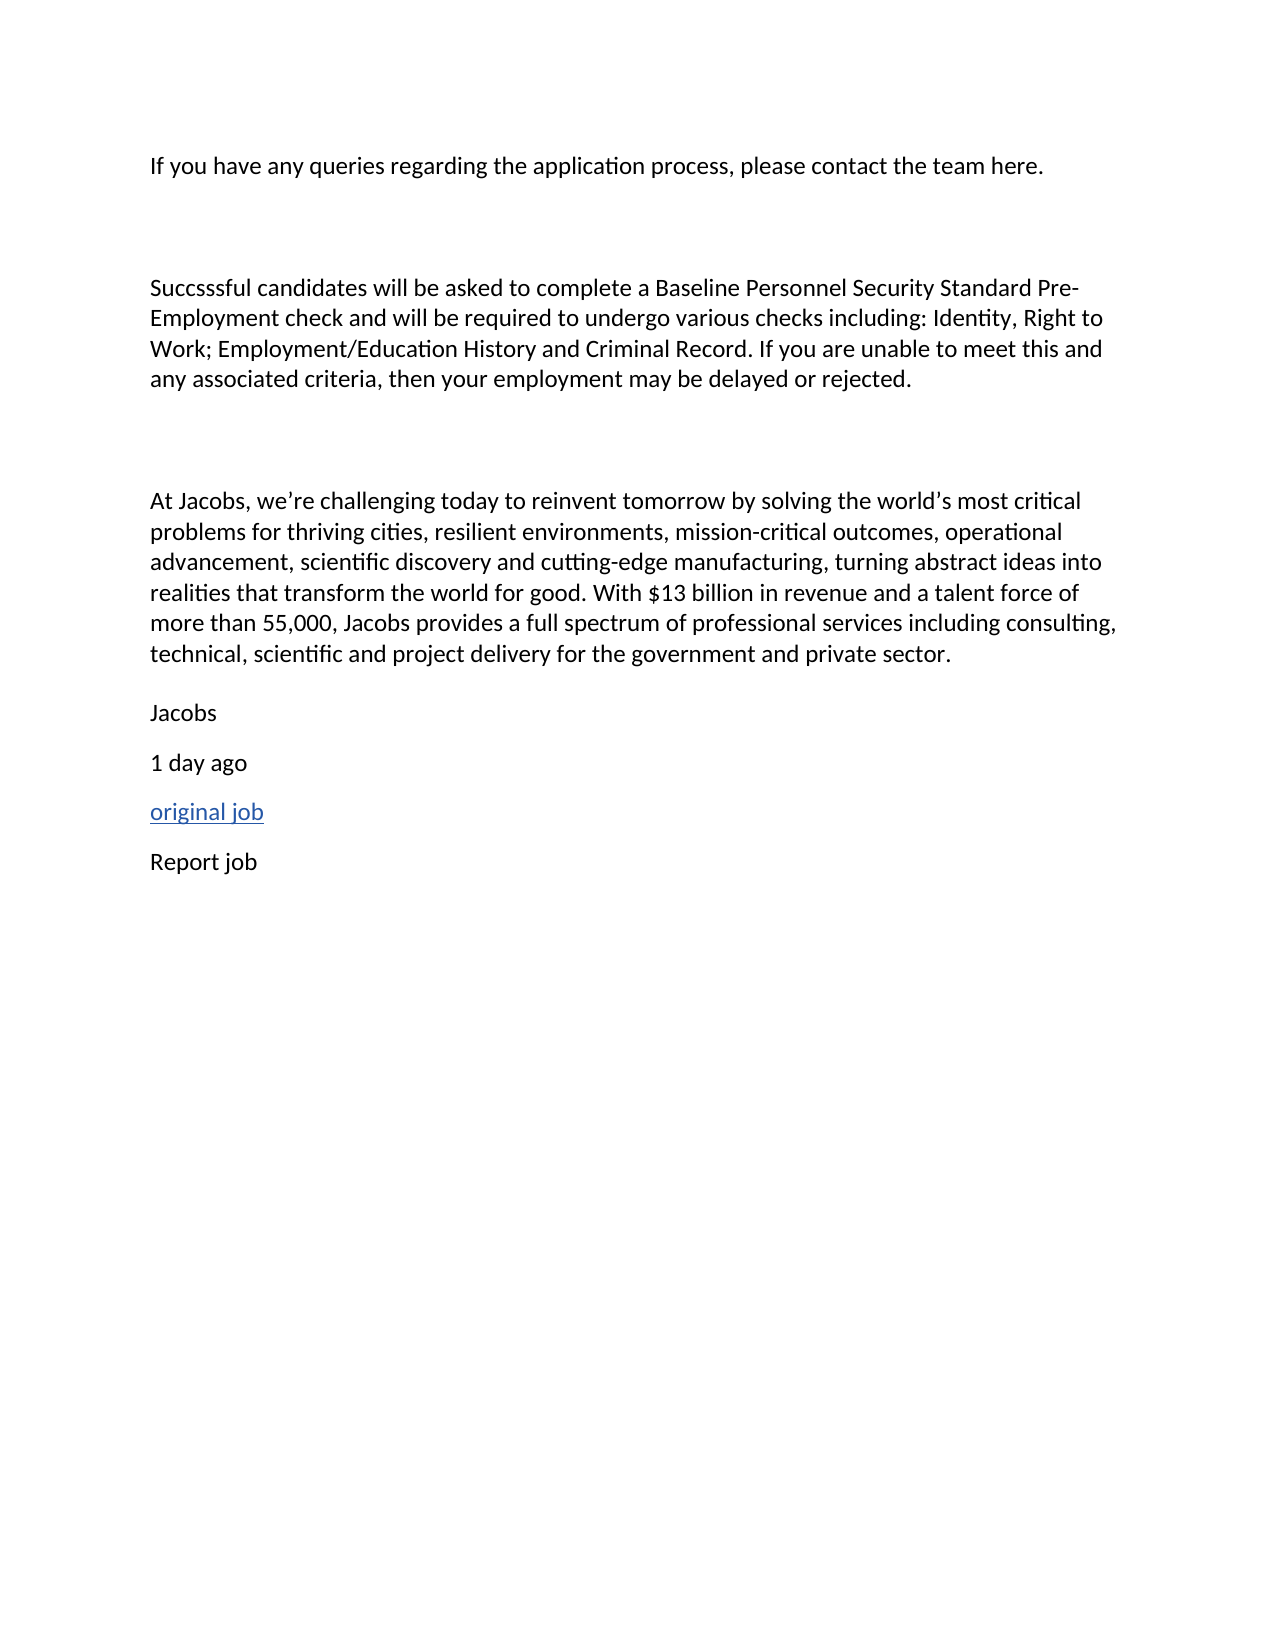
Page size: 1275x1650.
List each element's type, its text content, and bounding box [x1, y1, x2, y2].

text If you have any queries regarding the application process, please contact the team here. [150, 150, 1125, 181]
text original job [150, 797, 1125, 827]
text Report job [150, 846, 1125, 877]
text Jacobs [150, 697, 1125, 728]
text 1 day ago [150, 747, 1125, 777]
text At Jacobs, we’re challenging today to reinvent tomorrow by solving the world’s most critical problems for thriving cities, resilient environments, mission-critical outcomes, operational advancement, scientific discovery and cutting-edge manufacturing, turning abstract ideas into realities that transform the world for good. With $13 billion in revenue and a talent force of more than 55,000, Jacobs provides a full spectrum of professional services including consulting, technical, scientific and project delivery for the government and private sector. [150, 485, 1125, 668]
text Succsssful candidates will be asked to complete a Baseline Personnel Security Standard Pre-Employment check and will be required to undergo various checks including: Identity, Right to Work; Employment/Education History and Criminal Record. If you are unable to meet this and any associated criteria, then your employment may be delayed or rejected. [150, 272, 1125, 394]
